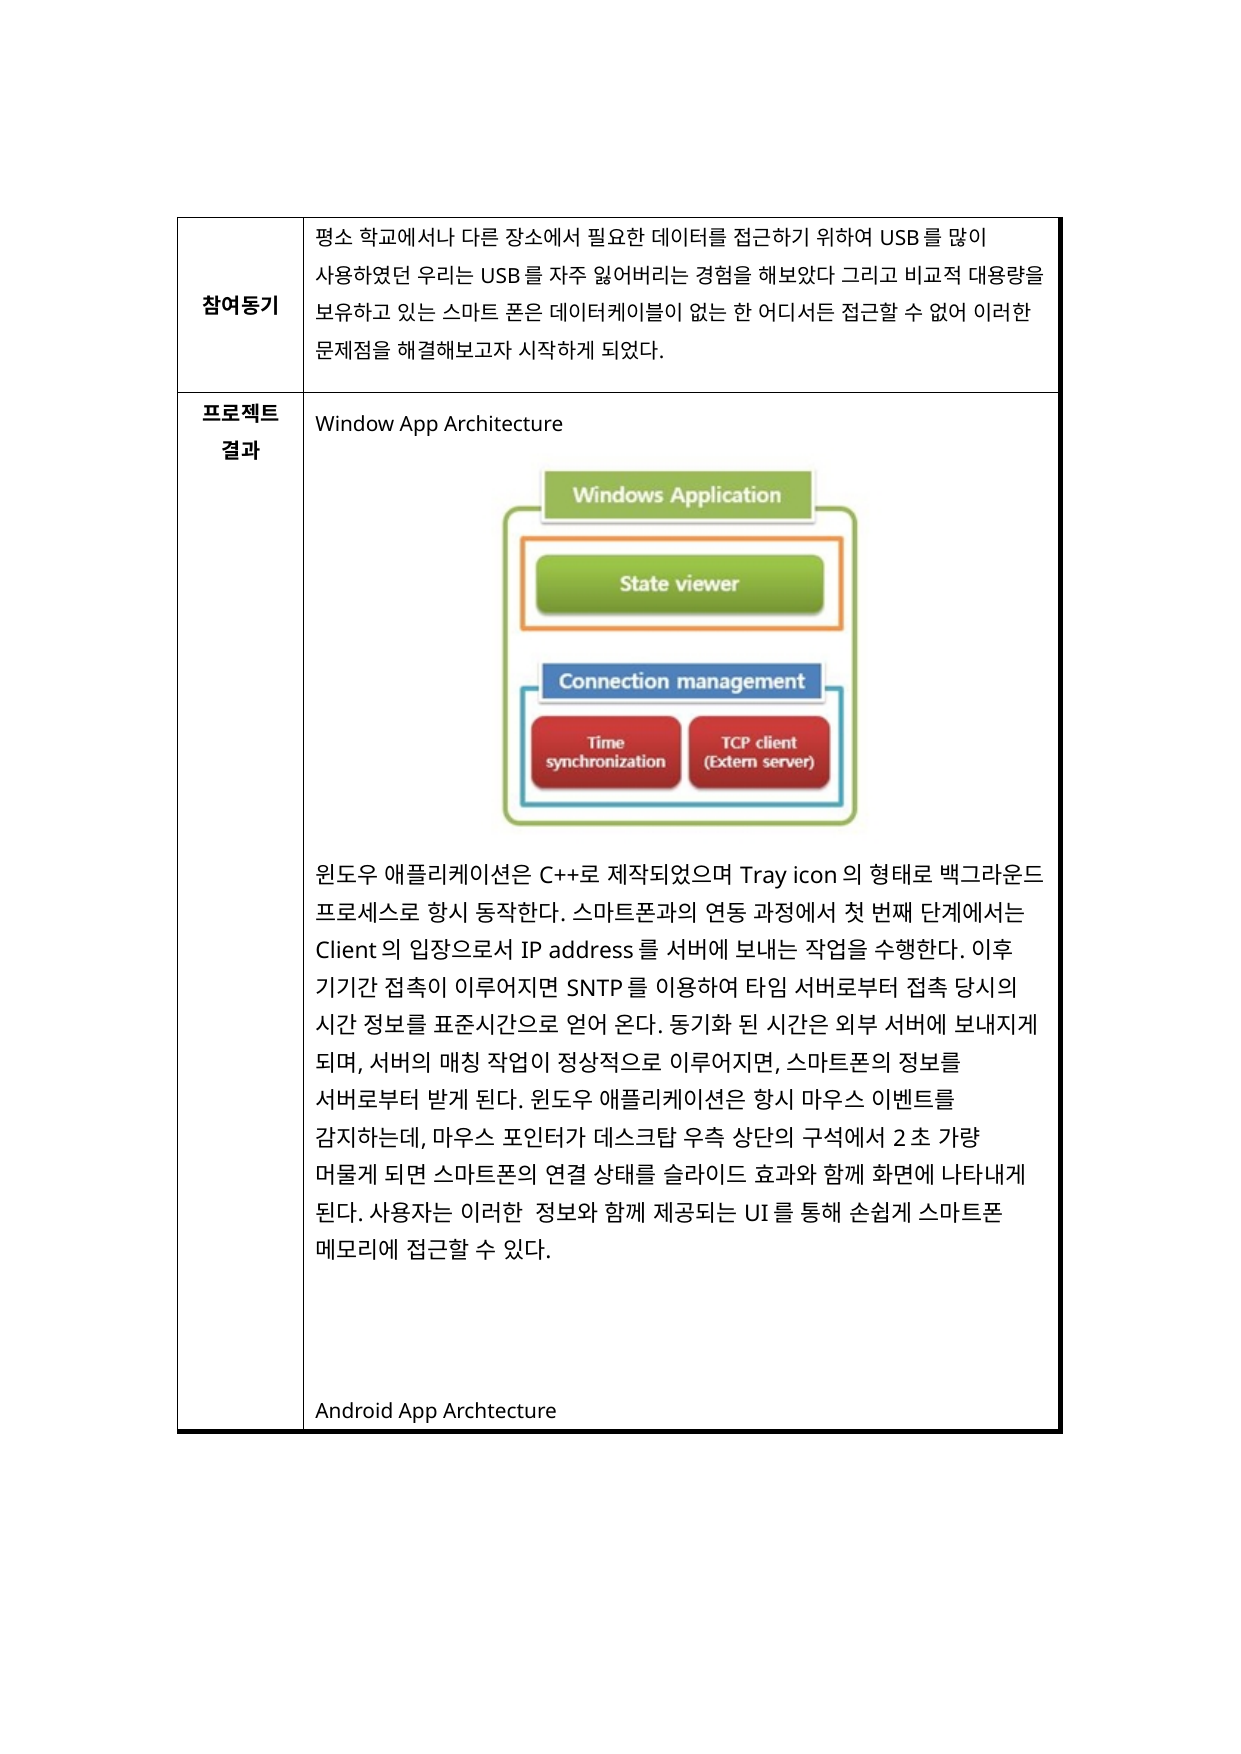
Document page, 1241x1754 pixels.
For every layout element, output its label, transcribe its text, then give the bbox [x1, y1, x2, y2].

table_cell 평소 학교에서나 다른 장소에서 필요한 데이터를 접근하기 위하여 USB를 많이 사용하였던 우리는 USB를 자주 잃어버리는 경험을 해보았다 그리고 비교적 대용량을 보유하고 있는 스마트 폰은 데이터케이블이 없는 한 어디서든 접근할 수 없어 이러한 문제점을 해결해보고자 시작하게 되었다. [304, 218, 1058, 392]
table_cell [304, 393, 1058, 1429]
table_cell 프로젝트 결과 [178, 393, 303, 1429]
table_cell 참여동기 [178, 218, 303, 392]
picture [480, 442, 884, 849]
